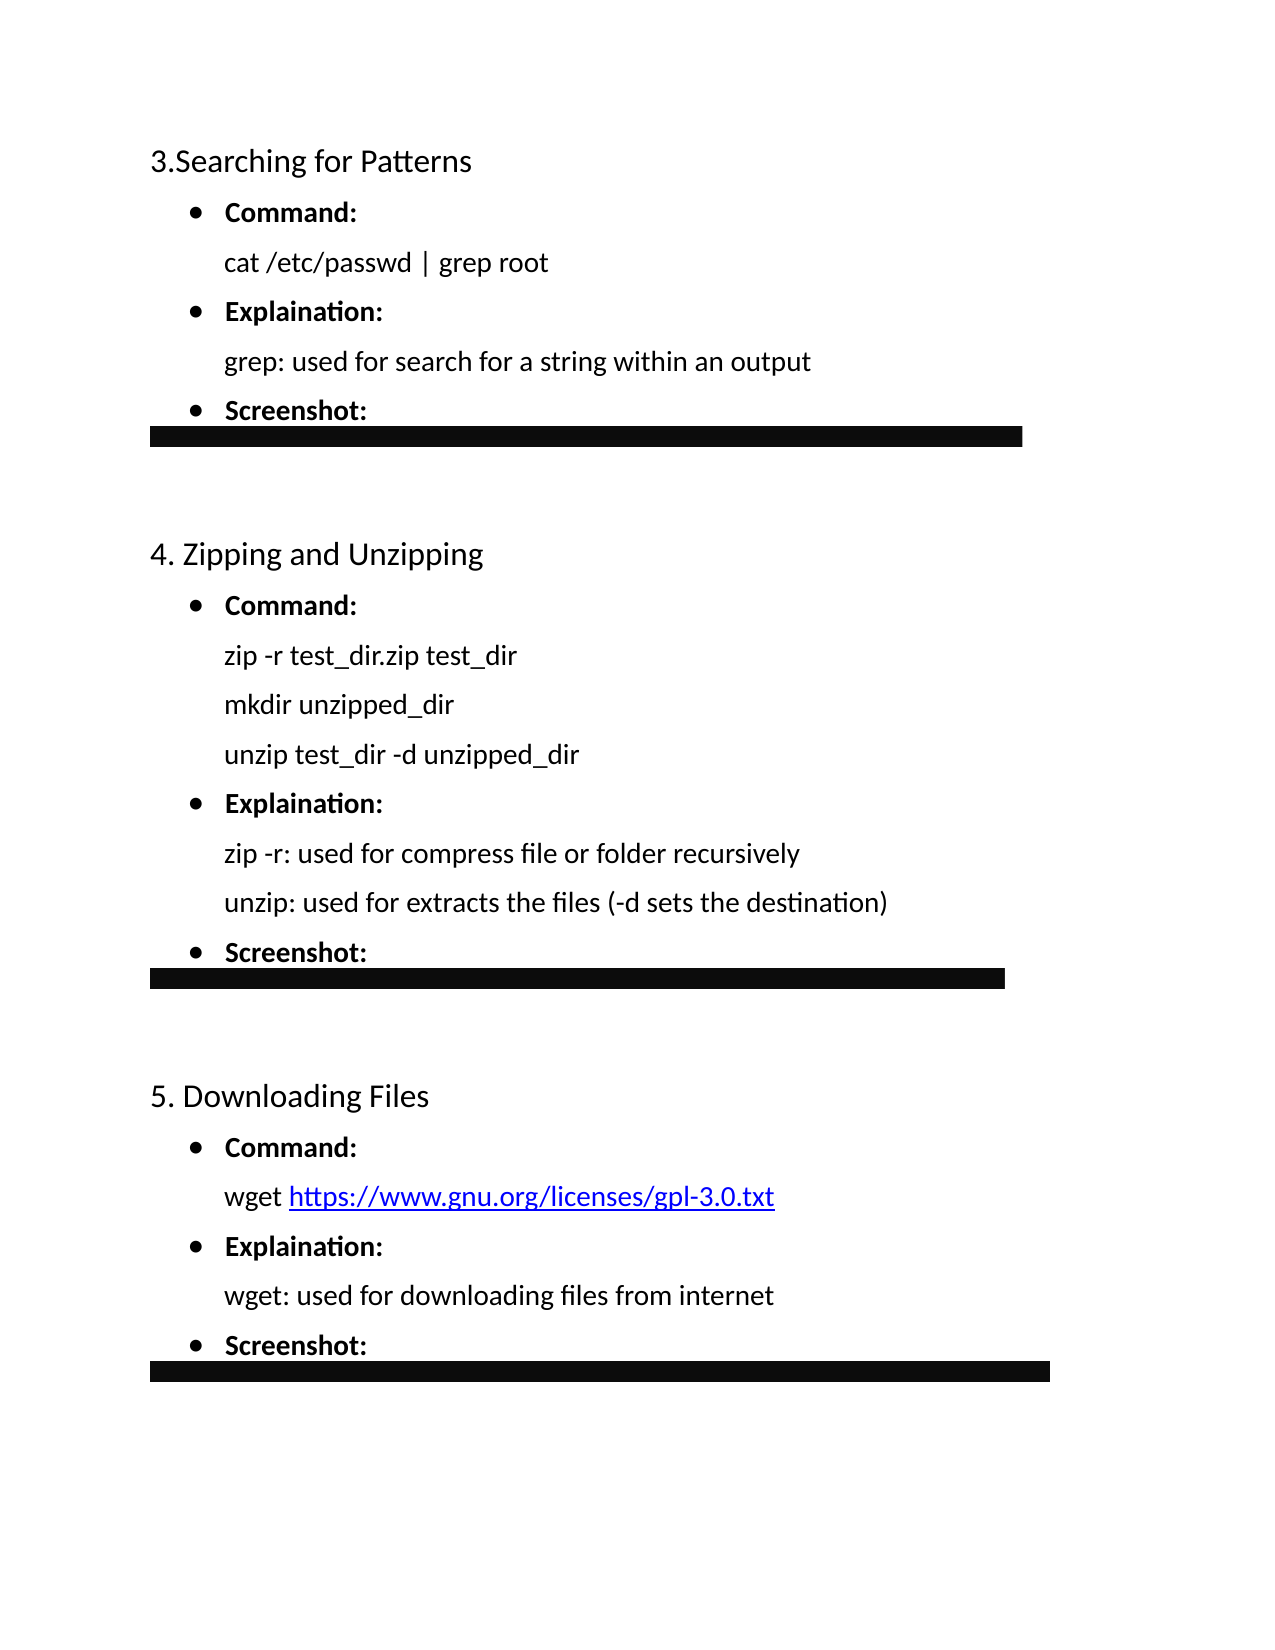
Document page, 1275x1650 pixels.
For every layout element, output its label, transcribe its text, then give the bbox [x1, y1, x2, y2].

list Screenshot: [187, 939, 1125, 968]
text wget: used for downloading files from internet [150, 1283, 1125, 1312]
list Explaination: [187, 299, 1125, 327]
list Explaination: [187, 791, 1125, 819]
text cat /etc/passwd | grep root [150, 249, 1125, 278]
list Screenshot: [187, 398, 1125, 427]
list Command: [187, 199, 1125, 228]
text wget https://www.gnu.org/licenses/gpl-3.0.txt [150, 1184, 1125, 1212]
text 4. Zipping and Unzipping [150, 543, 1125, 572]
text zip -r: used for compress file or folder recursively [150, 840, 1125, 869]
text zip -r test_dir.zip test_dir [150, 642, 1125, 671]
text 3.Searching for Patterns [150, 150, 1125, 179]
list Explaination: [187, 1233, 1125, 1262]
text unzip test_dir -d unzipped_dir [150, 741, 1125, 770]
text grep: used for search for a string within an output [150, 348, 1125, 377]
text 5. Downloading Files [150, 1084, 1125, 1113]
list Command: [187, 1134, 1125, 1163]
text unzip: used for extracts the files (-d sets the destination) [150, 890, 1125, 919]
list Command: [187, 592, 1125, 621]
list Screenshot: [187, 1332, 1125, 1361]
text mkdir unzipped_dir [150, 692, 1125, 720]
